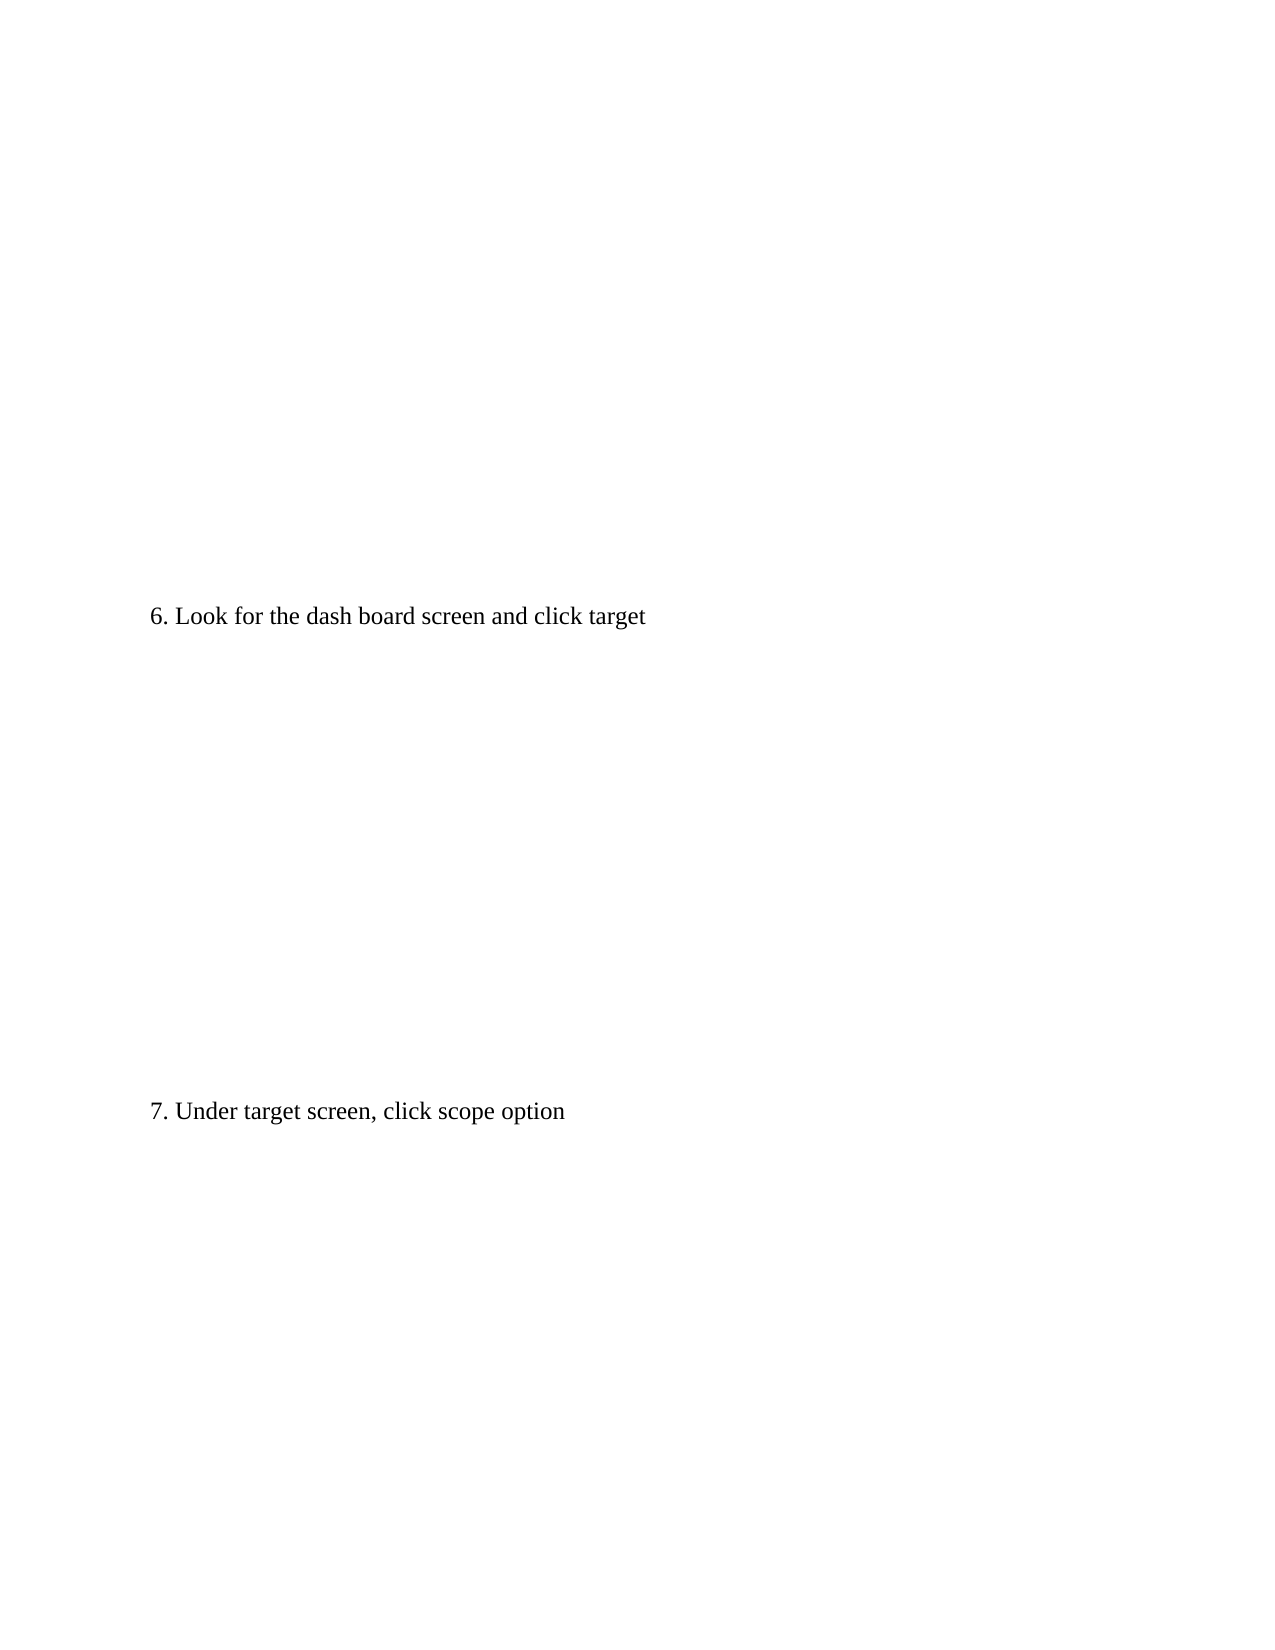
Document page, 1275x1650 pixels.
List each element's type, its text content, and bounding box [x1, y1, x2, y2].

text 6. Look for the dash board screen and click target [150, 601, 1125, 629]
text 7. Under target screen, click scope option [150, 1096, 1125, 1124]
